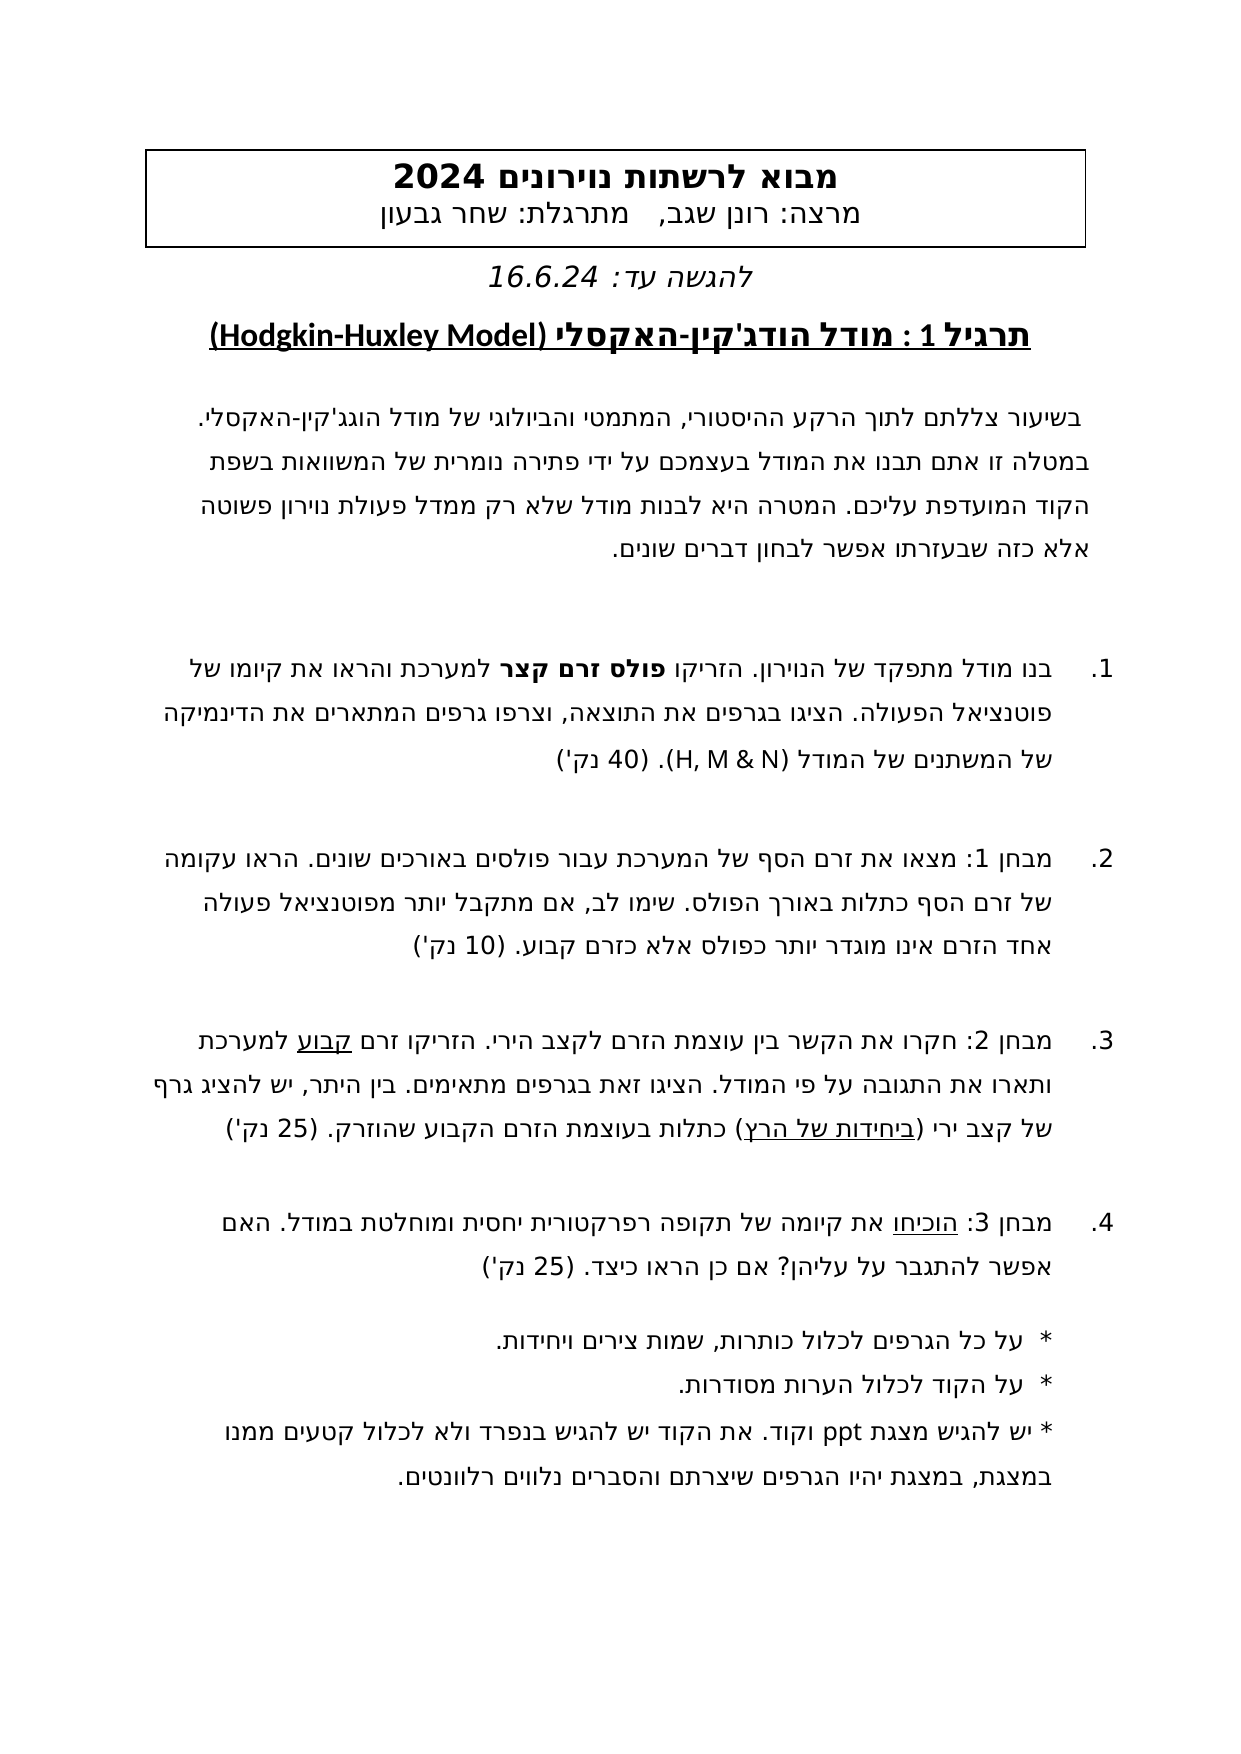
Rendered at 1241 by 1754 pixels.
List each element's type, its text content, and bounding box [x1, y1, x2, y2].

list מבחן 2: חקרו את הקשר בין עוצמת הזרם לקצב הירי. הזריקו זרם קבוע למערכת ותארו את התגובה על פי המודל. הציגו זאת בגרפים מתאימים. בין היתר, יש להציג גרף של קצב ירי (ביחידות של הרץ) כתלות בעוצמת הזרם הקבוע שהוזרק. (25 נק') [150, 1026, 1090, 1143]
text תרגיל 1 : מודל הודג'קין-האקסלי (Hodgkin-Huxley Model) [150, 314, 1090, 384]
text בשיעור צללתם לתוך הרקע ההיסטורי, המתמטי והביולוגי של מודל הוגג'קין-האקסלי. במטלה זו אתם תבנו את המודל בעצמכם על ידי פתירה נומרית של המשוואות בשפת הקוד המועדפת עליכם. המטרה היא לבנות מודל שלא רק ממדל פעולת נוירון פשוטה אלא כזה שבעזרתו אפשר לבחון דברים שונים. [150, 403, 1090, 564]
text להגשה עד: 16.6.24 [150, 150, 1090, 294]
list מבחן 3: הוכיחו את קיומה של תקופה רפרקטורית יחסית ומוחלטת במודל. האם אפשר להתגבר על עליהן? אם כן הראו כיצד. (25 נק') [150, 1209, 1090, 1282]
list מבחן 1: מצאו את זרם הסף של המערכת עבור פולסים באורכים שונים. הראו עקומה של זרם הסף כתלות באורך הפולס. שימו לב, אם מתקבל יותר מפוטנציאל פעולה אחד הזרם אינו מוגדר יותר כפולס אלא כזרם קבוע. (10 נק') [150, 844, 1090, 961]
list * יש להגיש מצגת ppt וקוד. את הקוד יש להגיש בנפרד ולא לכלול קטעים ממנו במצגת, במצגת יהיו הגרפים שיצרתם והסברים נלווים רלוונטים. [150, 1414, 1053, 1492]
list * על כל הגרפים לכלול כותרות, שמות צירים ויחידות. [150, 1326, 1053, 1356]
list * על הקוד לכלול הערות מסודרות. [150, 1370, 1053, 1399]
list בנו מודל מתפקד של הנוירון. הזריקו פולס זרם קצר למערכת והראו את קיומו של פוטנציאל הפעולה. הציגו בגרפים את התוצאה, וצרפו גרפים המתארים את הדינמיקה של המשתנים של המודל (H, M & N). (40 נק') [150, 654, 1090, 776]
